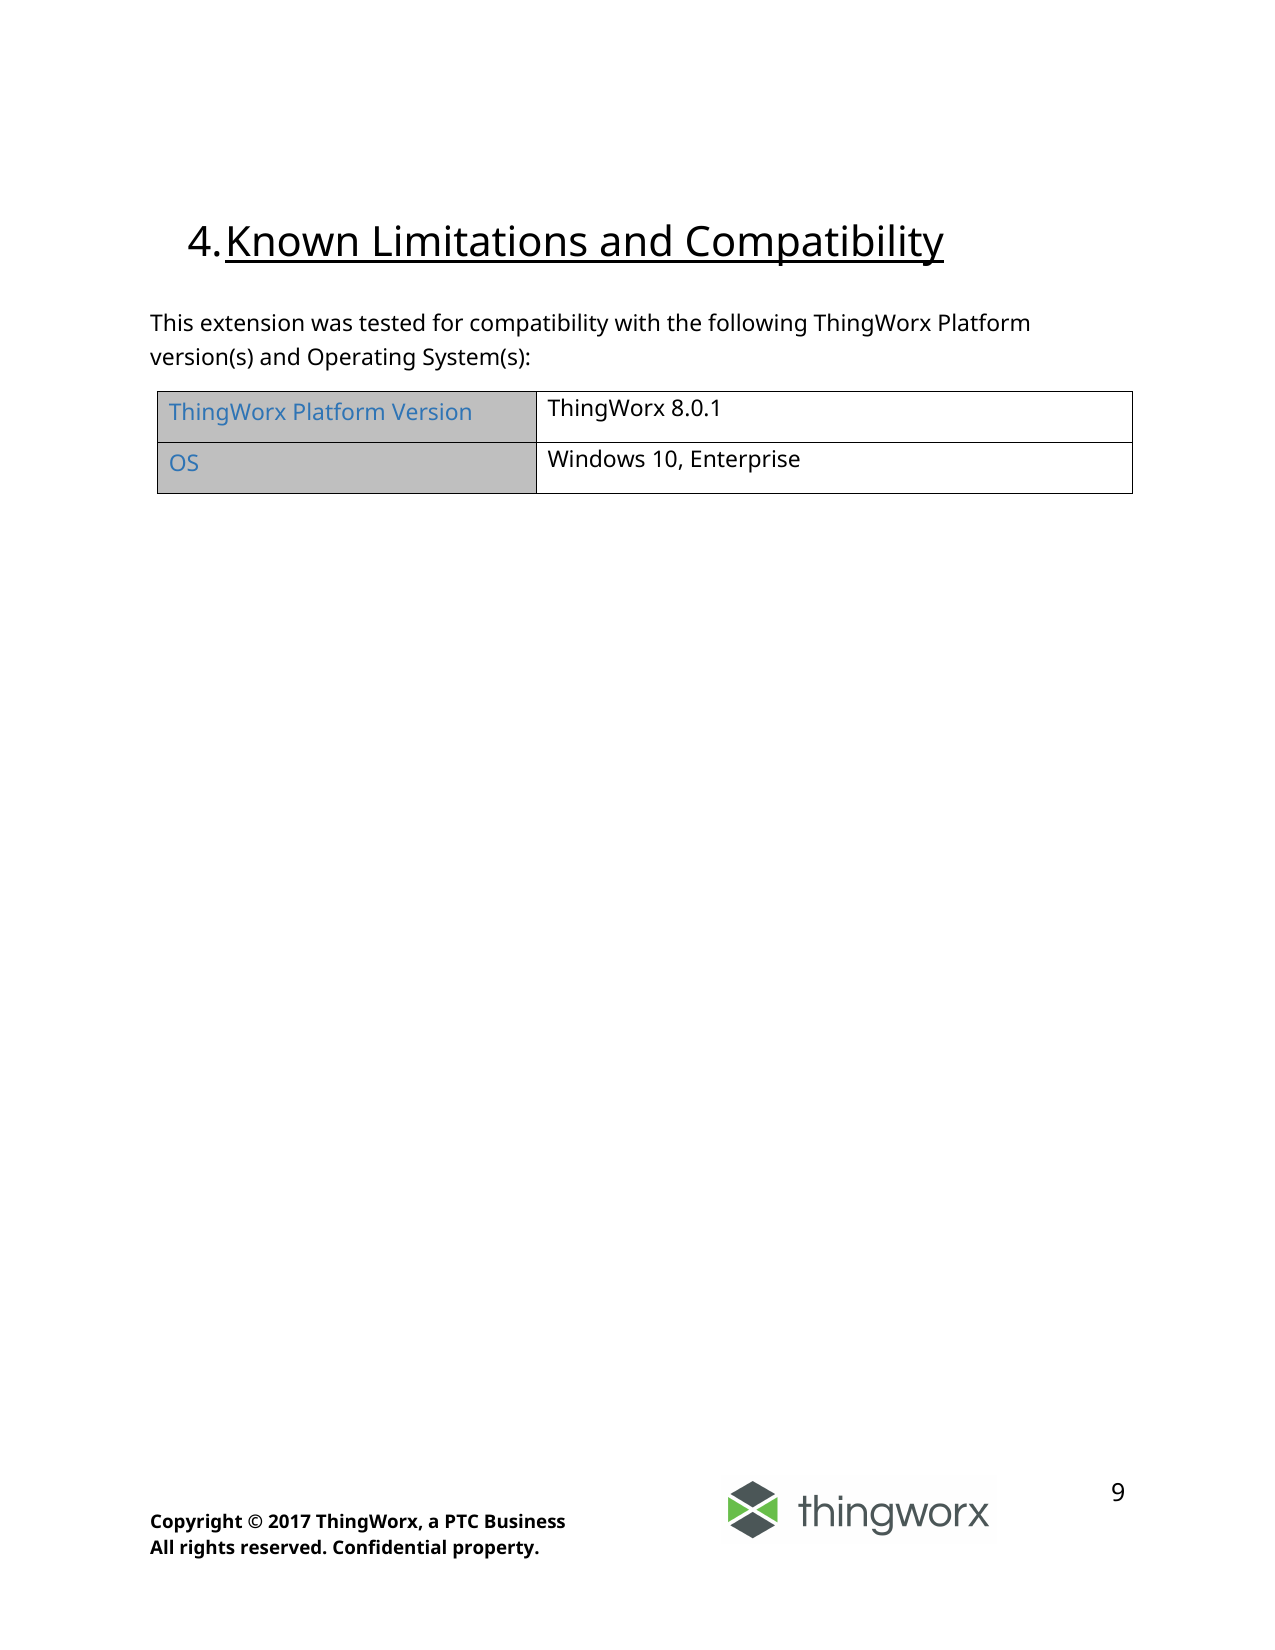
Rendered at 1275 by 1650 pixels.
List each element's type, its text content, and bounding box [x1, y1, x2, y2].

text This extension was tested for compatibility with the following ThingWorx Platform version(s) and Operating System(s): [150, 307, 1125, 372]
picture [721, 1475, 998, 1544]
table_cell OS [158, 443, 536, 493]
subtitle Known Limitations and Compatibility [187, 212, 1125, 268]
table_cell Windows 10, Enterprise [537, 443, 1132, 493]
table_header ThingWorx 8.0.1 [537, 392, 1132, 442]
table_header ThingWorx Platform Version [158, 392, 536, 442]
